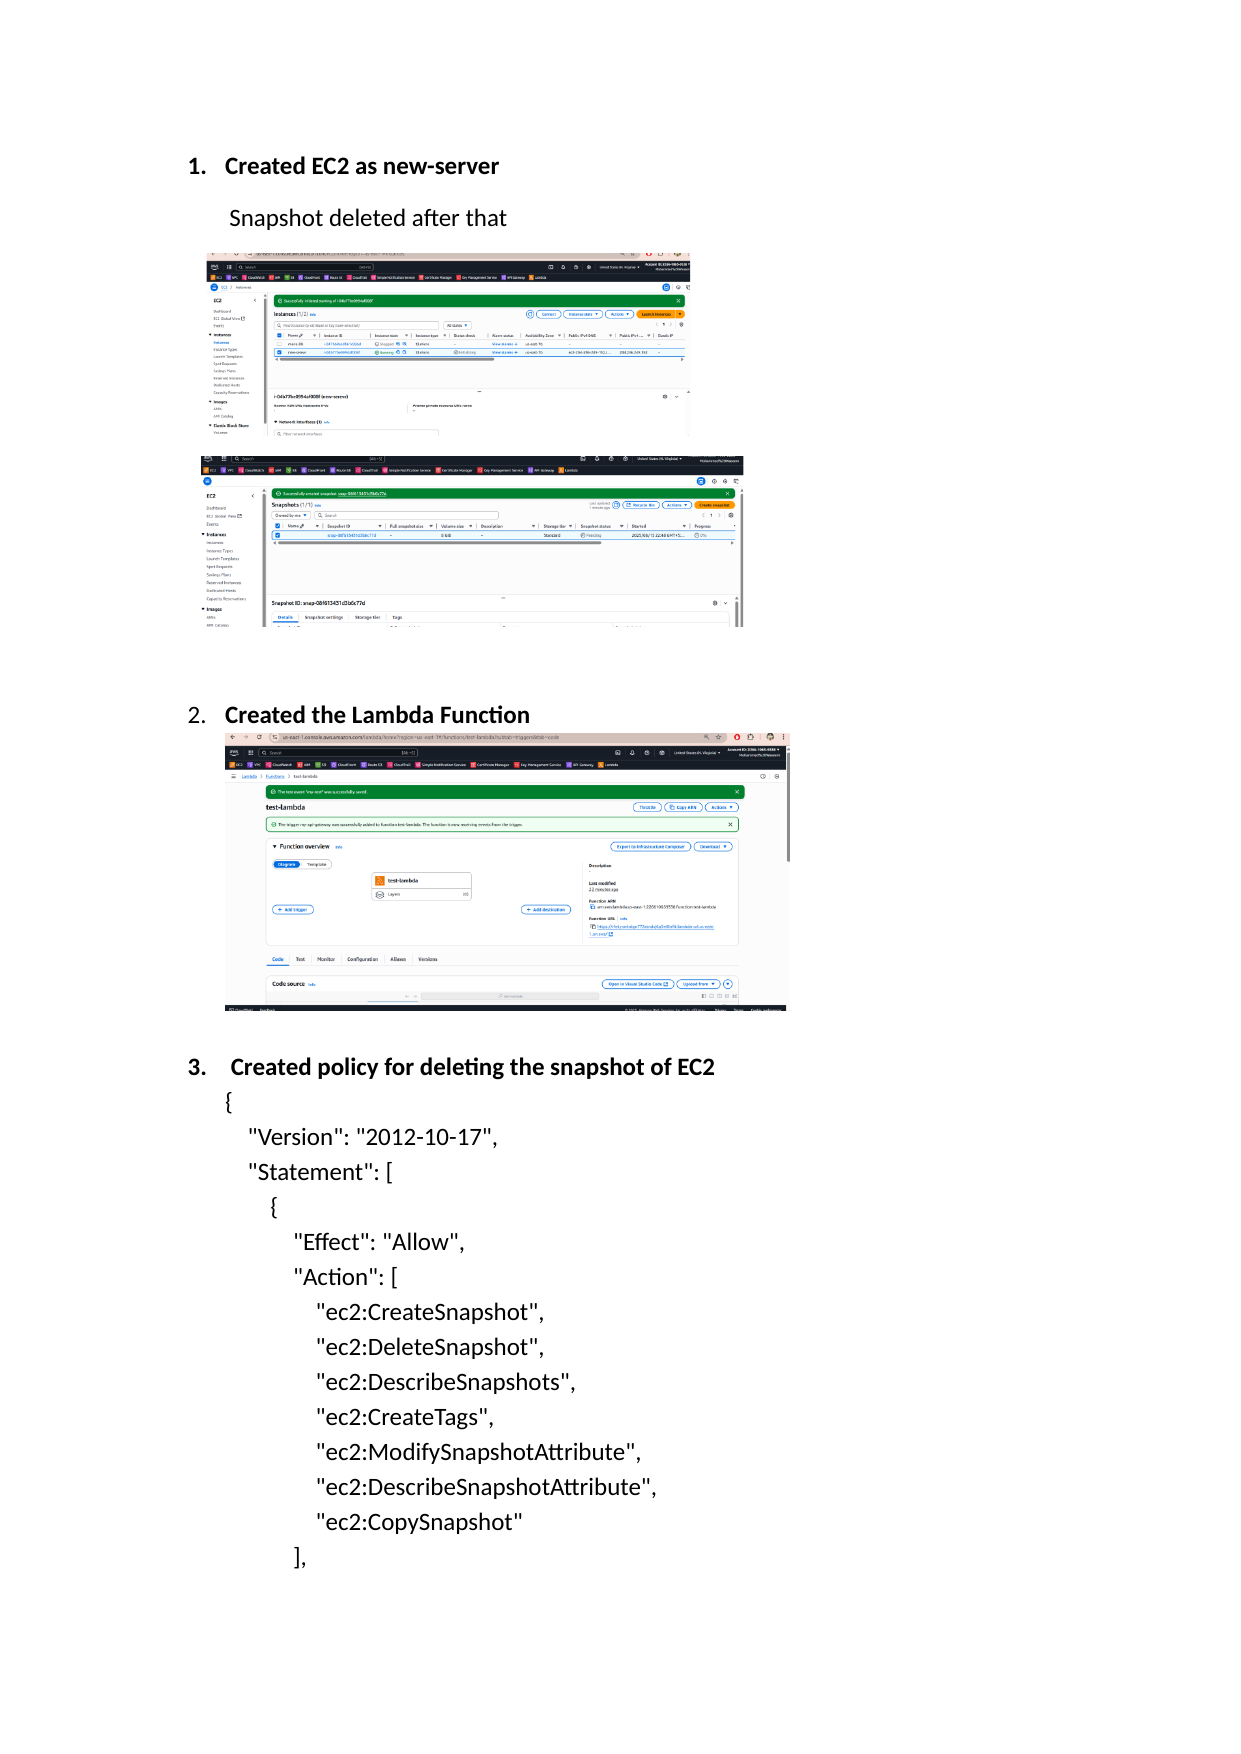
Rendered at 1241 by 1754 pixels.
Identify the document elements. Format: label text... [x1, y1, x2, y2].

list "Effect": "Allow", [225, 1226, 1090, 1257]
picture [201, 456, 744, 627]
picture [206, 253, 691, 436]
list "ec2:DescribeSnapshots", [225, 1366, 1090, 1397]
list { [225, 1191, 1090, 1222]
list "ec2:CopySnapshot" [225, 1506, 1090, 1537]
list { [225, 1086, 1090, 1117]
list "ec2:DeleteSnapshot", [225, 1331, 1090, 1362]
list "Version": "2012-10-17", [225, 1121, 1090, 1152]
list ], [225, 1541, 1090, 1572]
list Created EC2 as new-server [187, 150, 1090, 181]
text Snapshot deleted after that [150, 202, 1090, 232]
list "ec2:CreateTags", [225, 1401, 1090, 1432]
list "ec2:DescribeSnapshotAttribute", [225, 1471, 1090, 1502]
list "Action": [ [225, 1261, 1090, 1292]
list "ec2:CreateSnapshot", [225, 1296, 1090, 1327]
picture [225, 733, 790, 1011]
list "ec2:ModifySnapshotAttribute", [225, 1436, 1090, 1467]
list Created the Lambda Function [187, 699, 1090, 729]
list Created policy for deleting the snapshot of EC2 [187, 1051, 1090, 1082]
list "Statement": [ [225, 1156, 1090, 1187]
